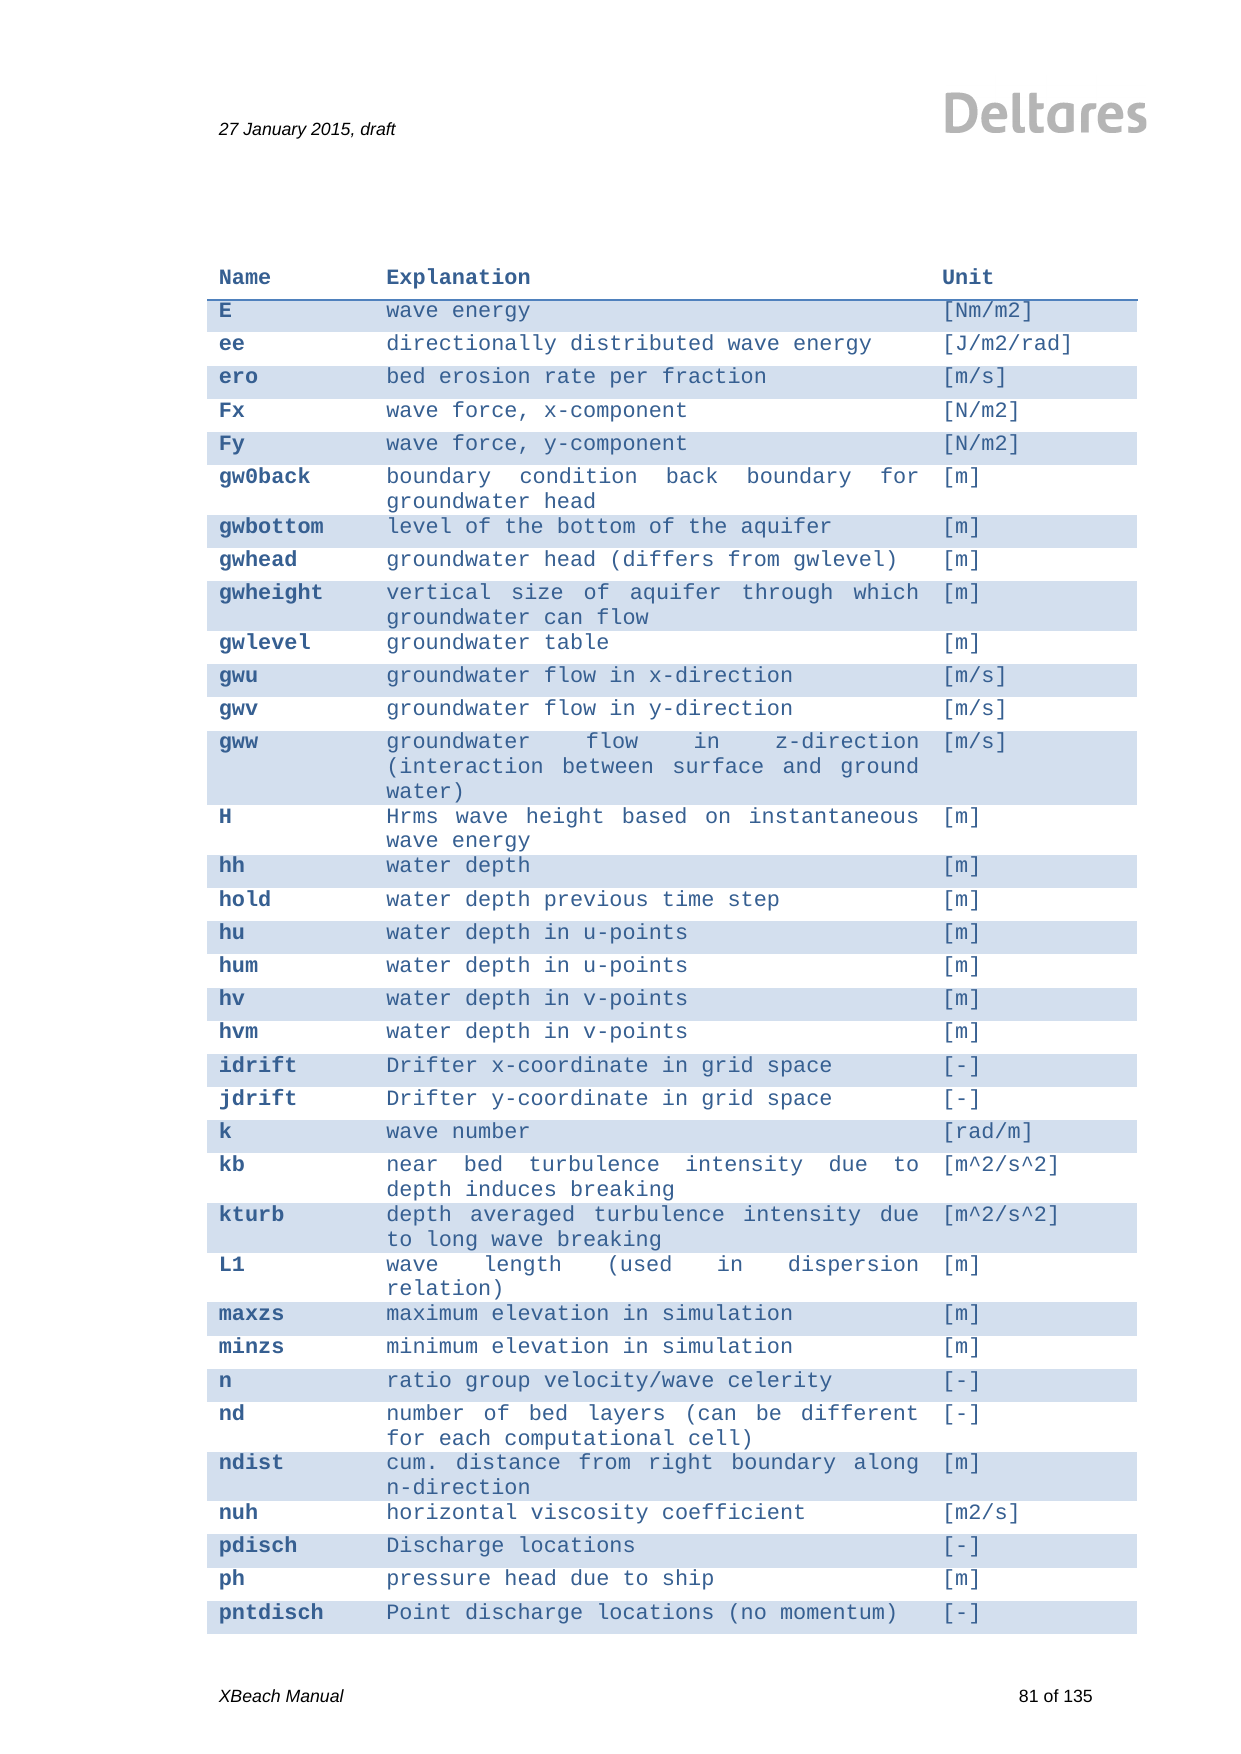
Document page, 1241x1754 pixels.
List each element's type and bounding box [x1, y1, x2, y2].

picture [945, 75, 1147, 133]
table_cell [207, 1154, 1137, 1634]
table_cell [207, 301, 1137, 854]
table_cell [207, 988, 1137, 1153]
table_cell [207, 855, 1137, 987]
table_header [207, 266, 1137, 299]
